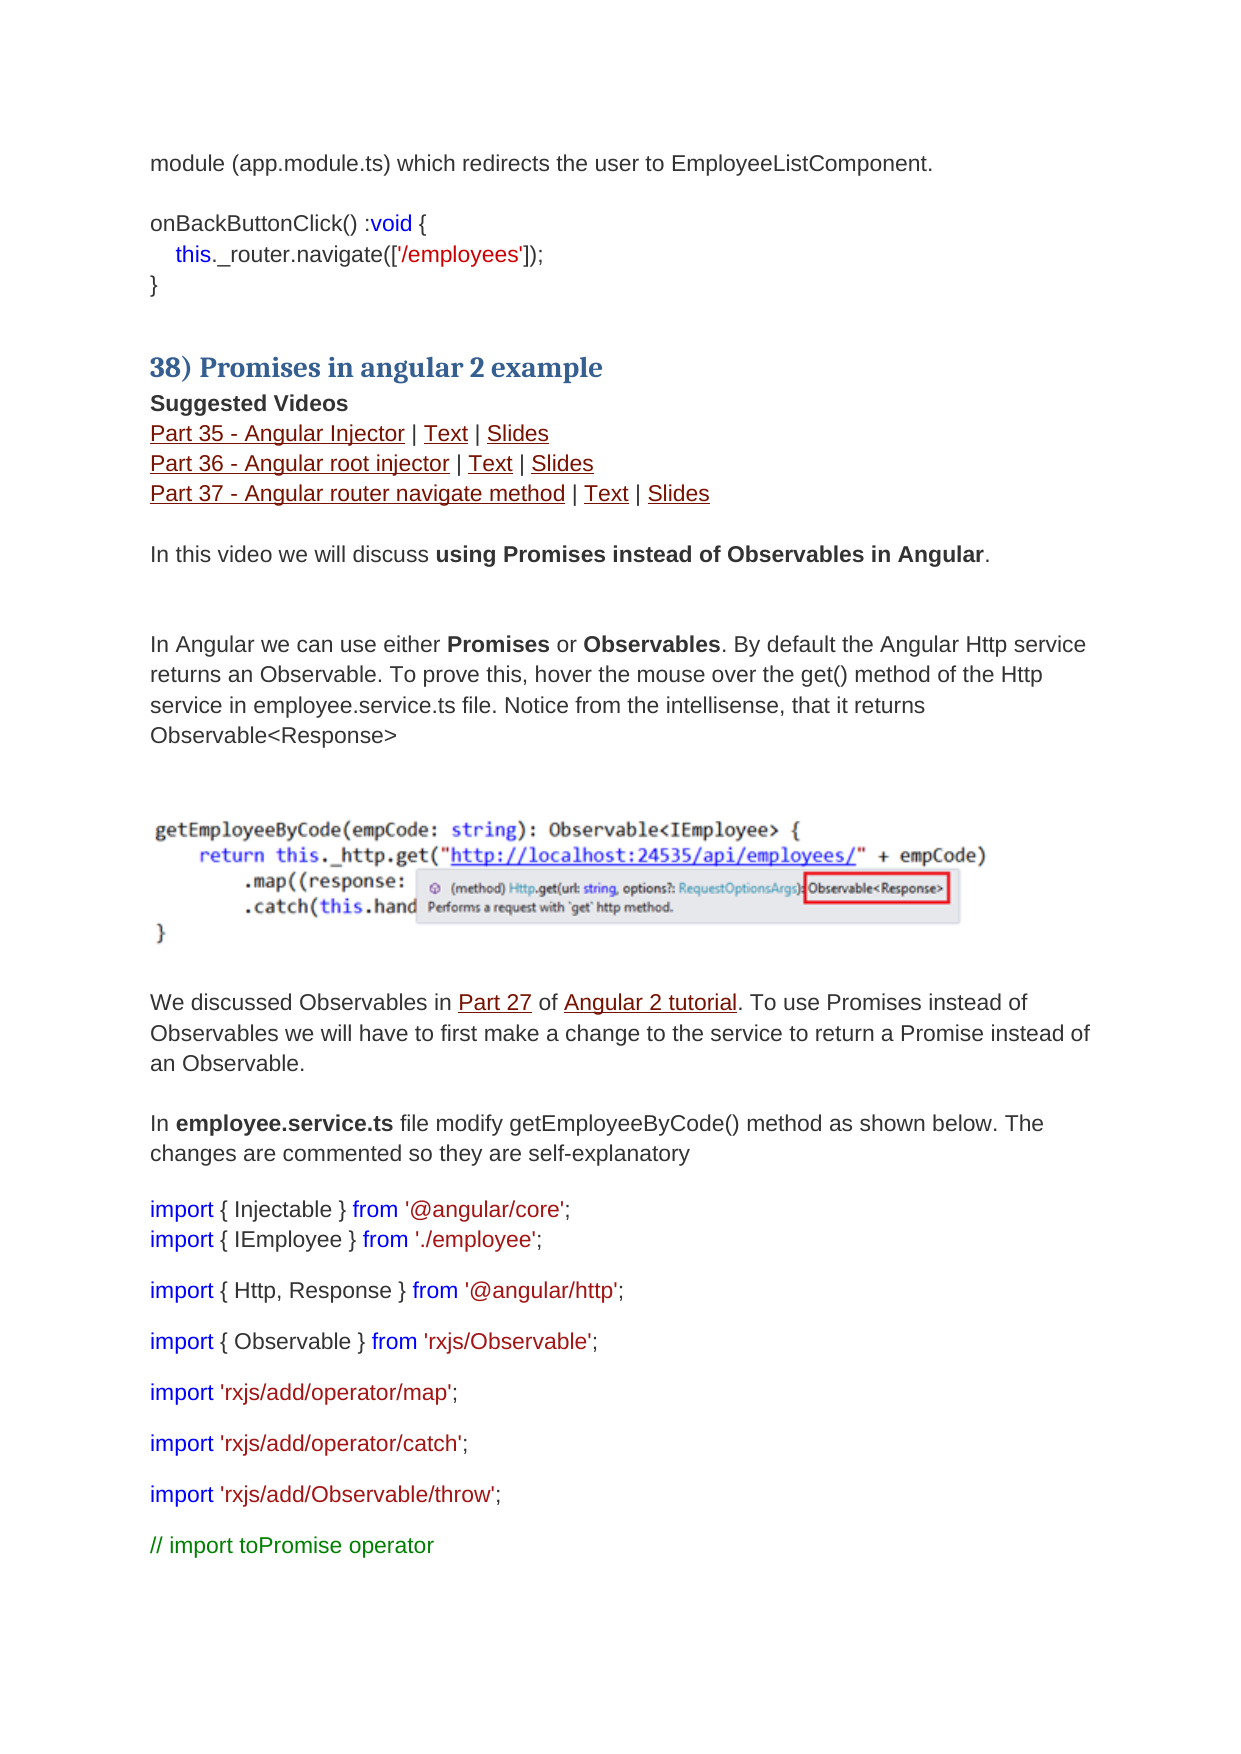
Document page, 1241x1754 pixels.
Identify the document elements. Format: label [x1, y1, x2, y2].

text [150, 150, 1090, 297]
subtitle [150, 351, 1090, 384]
picture [150, 812, 991, 951]
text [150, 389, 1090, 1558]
